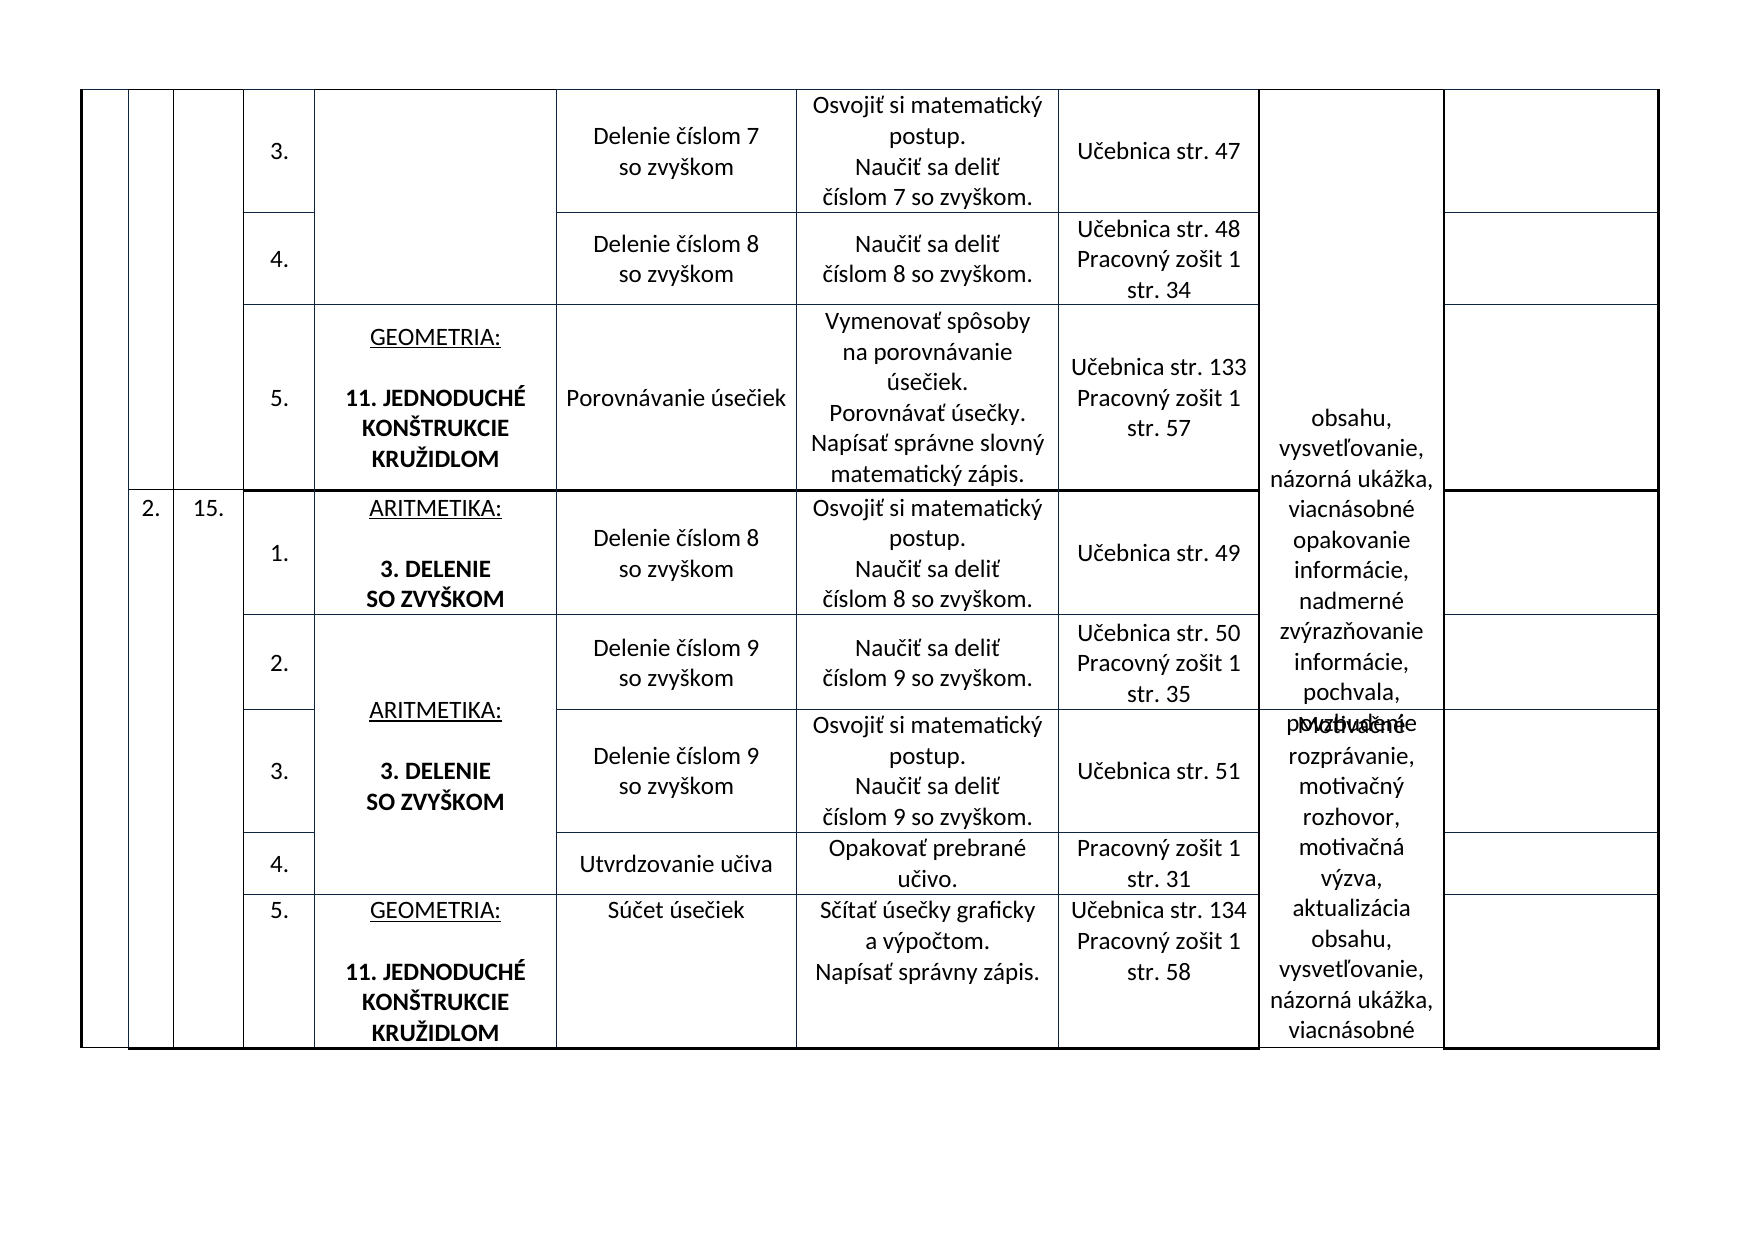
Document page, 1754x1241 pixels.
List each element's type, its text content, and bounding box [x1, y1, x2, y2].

table_cell Osvojiť si matematický postup. Naučiť sa deliť číslom 7 so zvyškom. [797, 90, 1058, 212]
table_cell Naučiť sa deliť číslom 8 so zvyškom. [797, 213, 1058, 304]
table_cell [1445, 492, 1657, 614]
table_cell Opakovať prebrané učivo. [797, 833, 1058, 894]
table_cell Naučiť sa deliť číslom 9 so zvyškom. [797, 615, 1058, 708]
table_cell Učebnica str. 133 Pracovný zošit 1 str. 57 [1059, 305, 1258, 488]
table_cell Učebnica str. 47 [1059, 90, 1258, 212]
table_cell 15. [174, 490, 243, 1047]
table_cell Učebnica str. 49 [1059, 492, 1258, 614]
table_cell Vymenovať spôsoby na porovnávanie úsečiek. Porovnávať úsečky. Napísať správne slovný matematický zápis. [797, 305, 1058, 488]
table_cell Delenie číslom 9 so zvyškom [557, 710, 796, 832]
table_cell 3. [244, 90, 314, 212]
table_cell ARITMETIKA: 3. Delenie so zvyškom [315, 615, 556, 894]
table_cell 4. [244, 833, 314, 894]
table_cell Osvojiť si matematický postup. Naučiť sa deliť číslom 9 so zvyškom. [797, 710, 1058, 832]
table_cell 3. [244, 710, 314, 832]
table_cell Sčítať úsečky graficky a výpočtom. Napísať správny zápis. [797, 895, 1058, 1047]
table_cell Osvojiť si matematický postup. Naučiť sa deliť číslom 8 so zvyškom. [797, 492, 1058, 614]
table_cell [1445, 710, 1657, 832]
table_cell Delenie číslom 8 so zvyškom [557, 492, 796, 614]
table_cell [1445, 90, 1657, 212]
table_cell Utvrdzovanie učiva [557, 833, 796, 894]
table_cell 5. [244, 305, 314, 488]
table_cell [1445, 895, 1657, 1047]
table_cell Učebnica str. 51 [1059, 710, 1258, 832]
table_cell [1445, 615, 1657, 708]
table_cell Delenie číslom 9 so zvyškom [557, 615, 796, 708]
table_cell GEOMETRIA: 11. JEDNODUCHÉ KONŠTRUKCIE KRUŽIDLOM [315, 305, 556, 488]
table_cell [1445, 833, 1657, 894]
table_cell Porovnávanie úsečiek [557, 305, 796, 488]
table_cell Pracovný zošit 1 str. 31 [1059, 833, 1258, 894]
table_cell ARITMETIKA: 3. Delenie so zvyškom [315, 492, 556, 614]
table_cell 5. [244, 895, 314, 1047]
table_cell 4. [244, 213, 314, 304]
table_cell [557, 90, 796, 212]
table_cell Motivačné rozprávanie, motivačný rozhovor, motivačná výzva, aktualizácia obsahu, vysvetľovanie, názorná ukážka, viacnásobné opakovanie informácie, nadmerné zvýrazňovanie informácie, pochvala, povzbudenie [1260, 710, 1443, 1047]
table_cell 2. [244, 615, 314, 708]
table_cell 1. [244, 492, 314, 614]
table_cell GEOMETRIA: 11. JEDNODUCHÉ KONŠTRUKCIE KRUŽIDLOM [315, 895, 556, 1047]
table_cell Súčet úsečiek [557, 895, 796, 1047]
table_cell Učebnica str. 134 Pracovný zošit 1 str. 58 [1059, 895, 1258, 1047]
table_cell Učebnica str. 50 Pracovný zošit 1 str. 35 [1059, 615, 1258, 708]
table_cell 2. [129, 490, 173, 1047]
table_cell [1445, 213, 1657, 304]
table_cell Delenie číslom 8 so zvyškom [557, 213, 796, 304]
table_cell Učebnica str. 48 Pracovný zošit 1 str. 34 [1059, 213, 1258, 304]
table_cell [1445, 305, 1657, 488]
